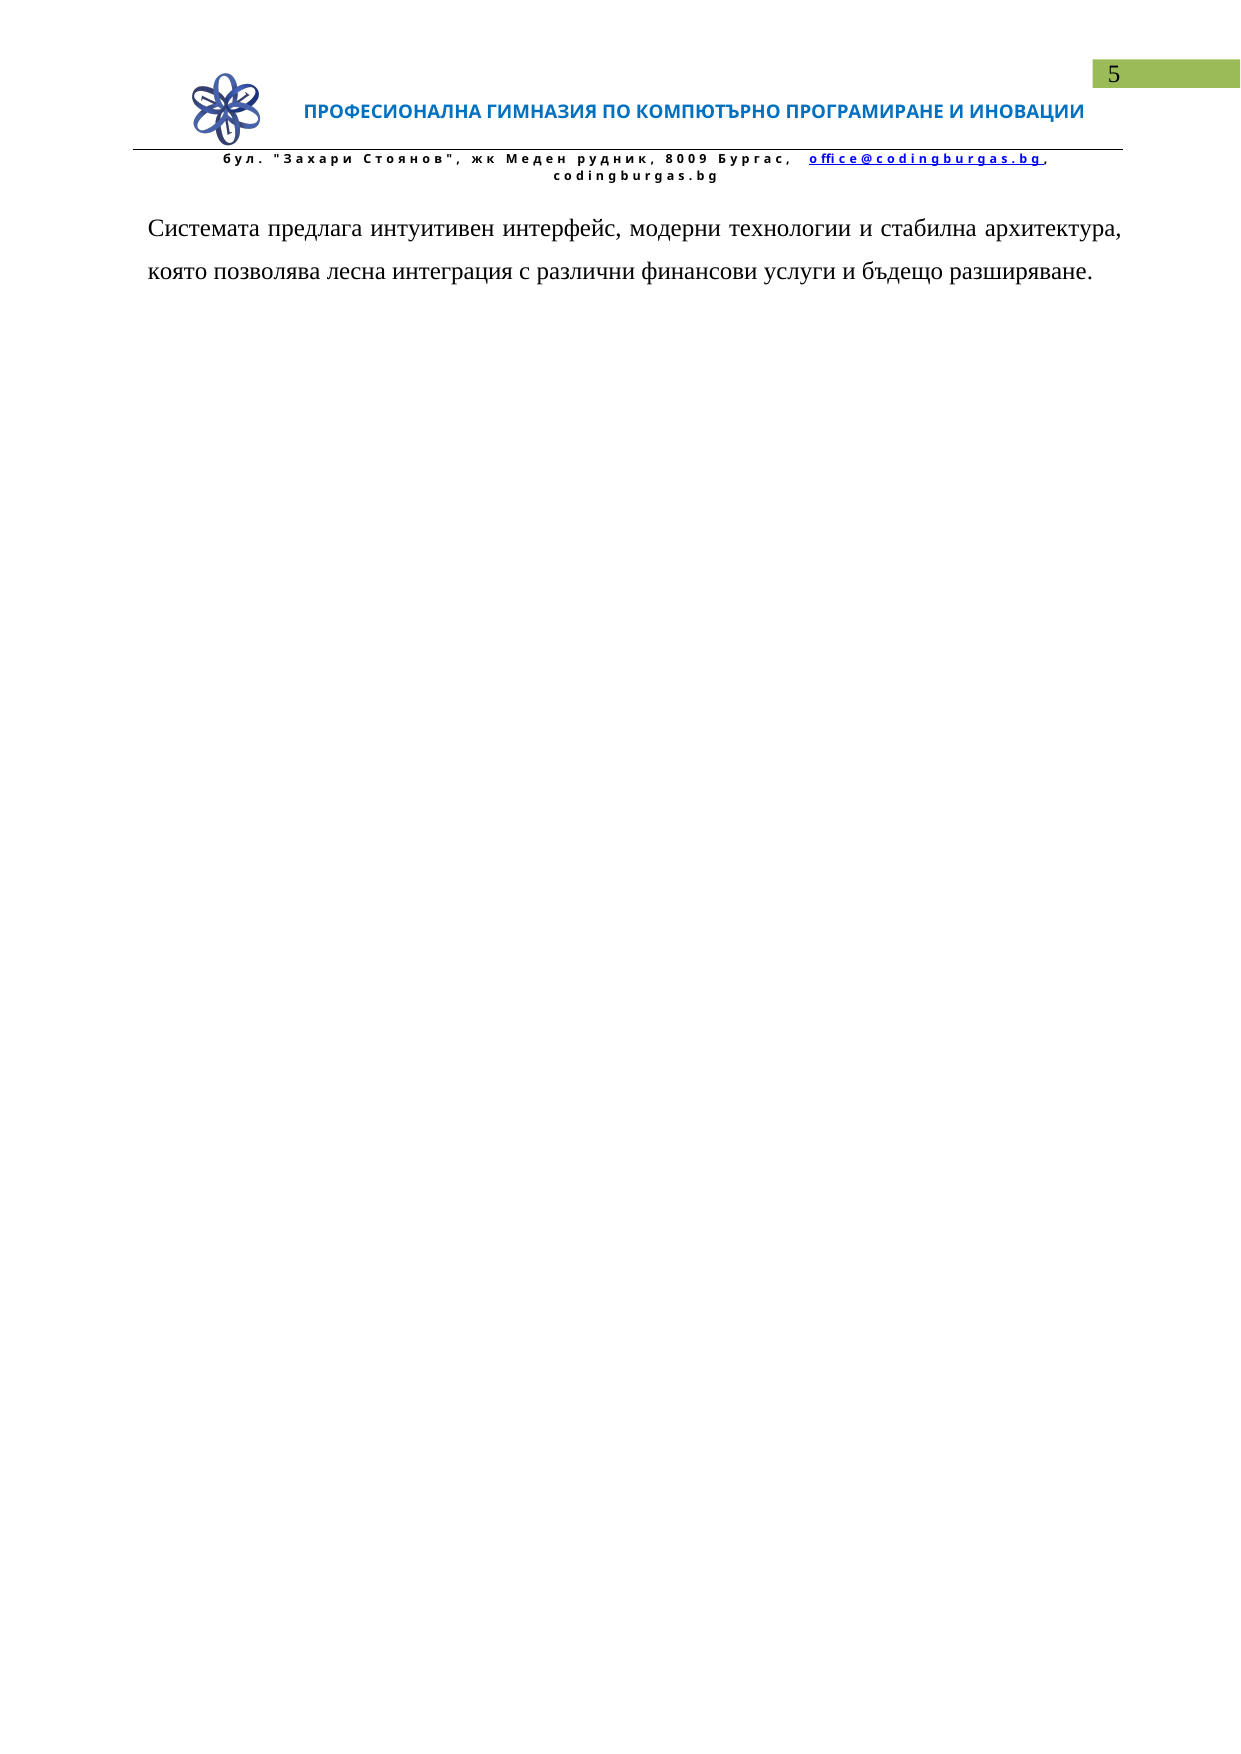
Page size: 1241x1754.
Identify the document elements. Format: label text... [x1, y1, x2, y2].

picture [144, 73, 266, 149]
